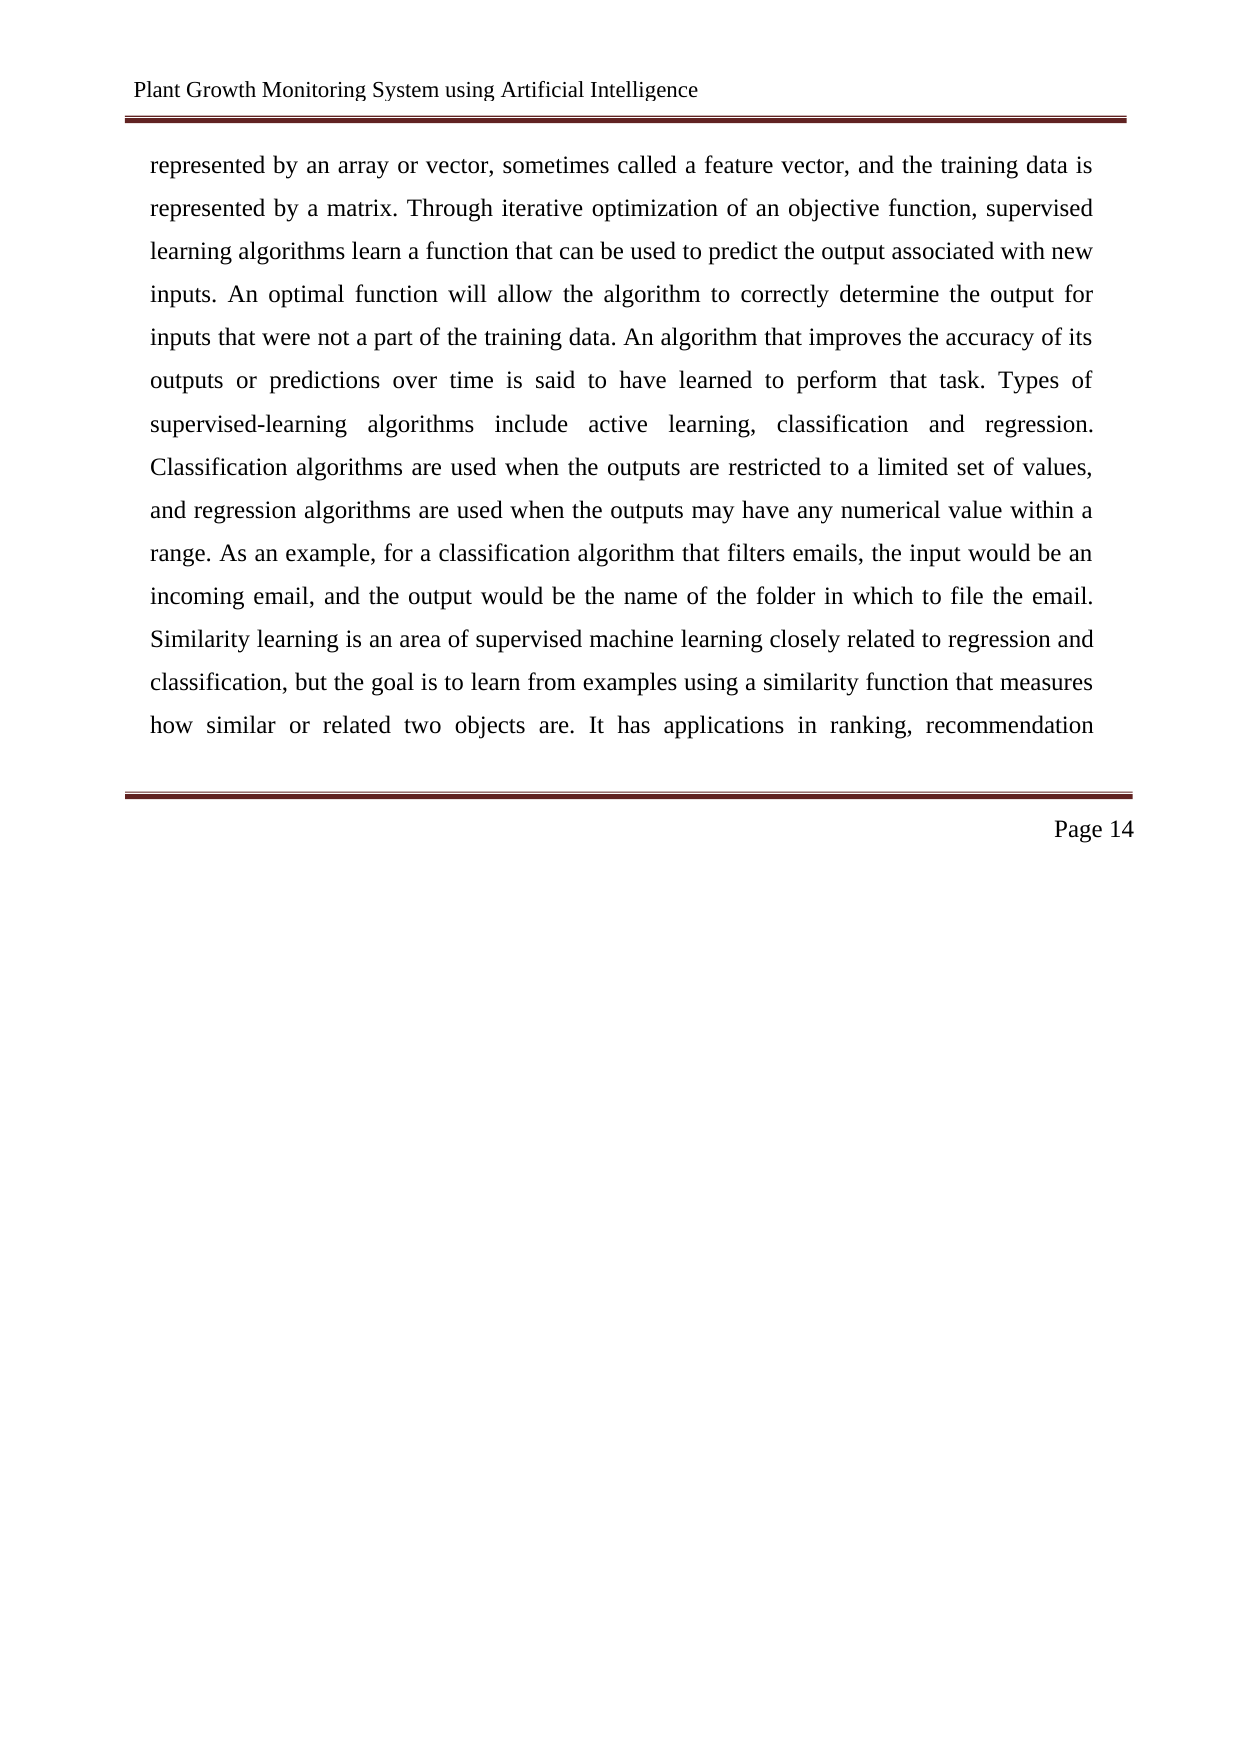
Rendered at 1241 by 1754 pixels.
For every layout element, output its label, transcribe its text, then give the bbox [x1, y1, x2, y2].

text Supervised learning algorithms build a mathematical model of a set of data that contains both the inputs and the desired outputs. The data is known as training data, and consists of a set of training examples. Each training example has one or more inputs and the desired output, also known as a supervisory signal. In the mathematical model, each training example is represented by an array or vector, sometimes called a feature vector, and the training data is represented by a matrix. Through iterative optimization of an objective function, supervised learning algorithms learn a function that can be used to predict the output associated with new inputs. An optimal function will allow the algorithm to correctly determine the output for inputs that were not a part of the training data. An algorithm that improves the accuracy of its outputs or predictions over time is said to have learned to perform that task. Types of supervised-learning algorithms include active learning, classification and regression. Classification algorithms are used when the outputs are restricted to a limited set of values, and regression algorithms are used when the outputs may have any numerical value within a range. As an example, for a classification algorithm that filters emails, the input would be an incoming email, and the output would be the name of the folder in which to file the email. Similarity learning is an area of supervised machine learning closely related to regression and classification, but the goal is to learn from examples using a similarity function that measures how similar or related two objects are. It has applications in ranking, recommendation systems, visual identity tracking, face verification, and speaker verification. [150, 150, 1094, 739]
